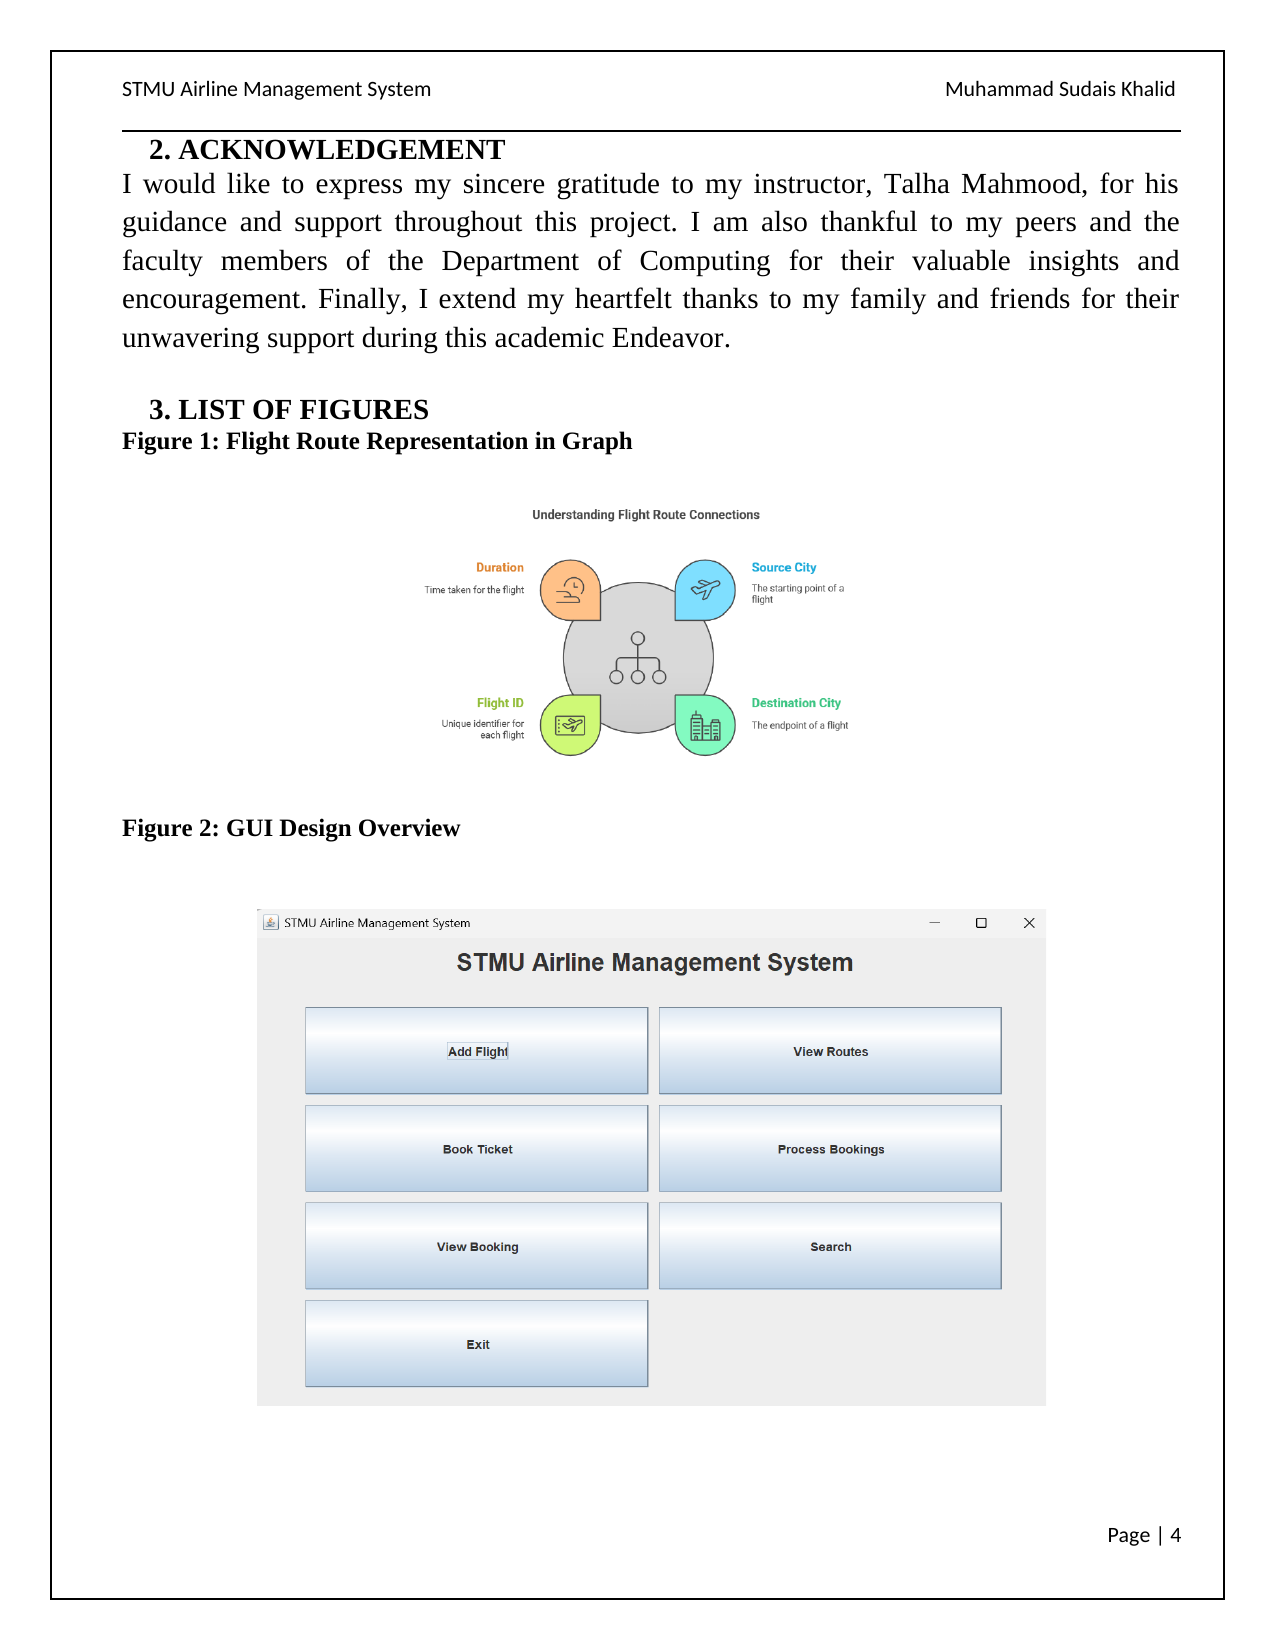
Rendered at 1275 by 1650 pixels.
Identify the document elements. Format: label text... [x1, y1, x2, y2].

subtitle Figure 2: GUI Design Overview [122, 813, 1181, 842]
subtitle Figure 1: Flight Route Representation in Graph [122, 426, 1181, 454]
picture [257, 909, 1047, 1406]
subtitle 2. ACKNOWLEDGEMENT [149, 132, 1181, 166]
subtitle 3. LIST OF FIGURES [149, 392, 1181, 426]
picture [404, 476, 871, 789]
text I would like to express my sincere gratitude to my instructor, Talha Mahmood, for his guidance and support throughout this project. I am also thankful to my peers and the faculty members of the Department of Computing for their valuable insights and encouragement. Finally, I extend my heartfelt thanks to my family and friends for their unwavering support during this academic Endeavor. [122, 166, 1181, 354]
